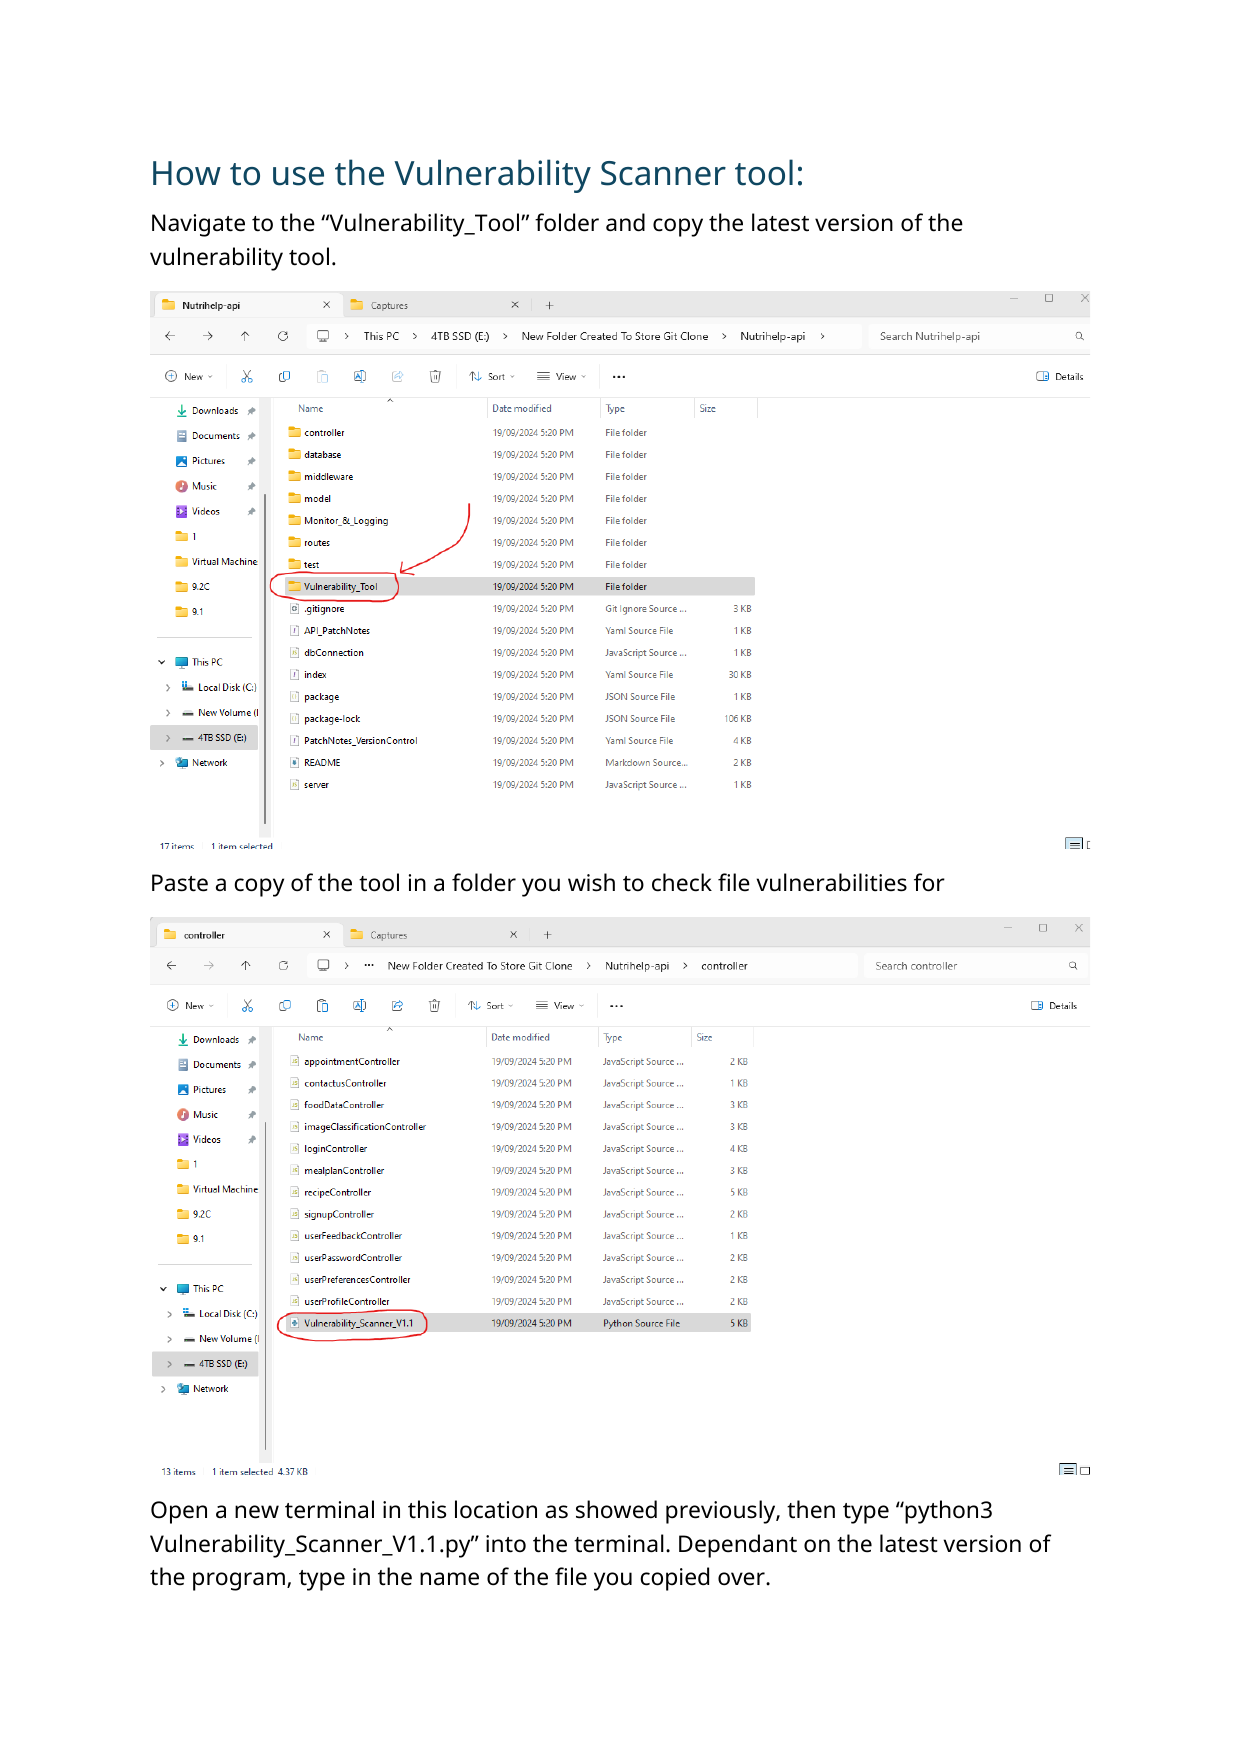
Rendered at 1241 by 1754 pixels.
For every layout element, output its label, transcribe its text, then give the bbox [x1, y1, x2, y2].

text Open a new terminal in this location as showed previously, then type “python3 Vulnerability_Scanner_V1.1.py” into the terminal. Dependant on the latest version of the program, type in the name of the file you copied over. [150, 1494, 1090, 1592]
subtitle How to use the Vulnerability Scanner tool: [150, 150, 1090, 195]
picture [150, 291, 1091, 849]
picture [150, 917, 1091, 1475]
text Navigate to the “Vulnerability_Tool” folder and copy the latest version of the vulnerability tool. [150, 207, 1090, 272]
text Paste a copy of the tool in a folder you wish to check file vulnerabilities for [150, 867, 1090, 899]
